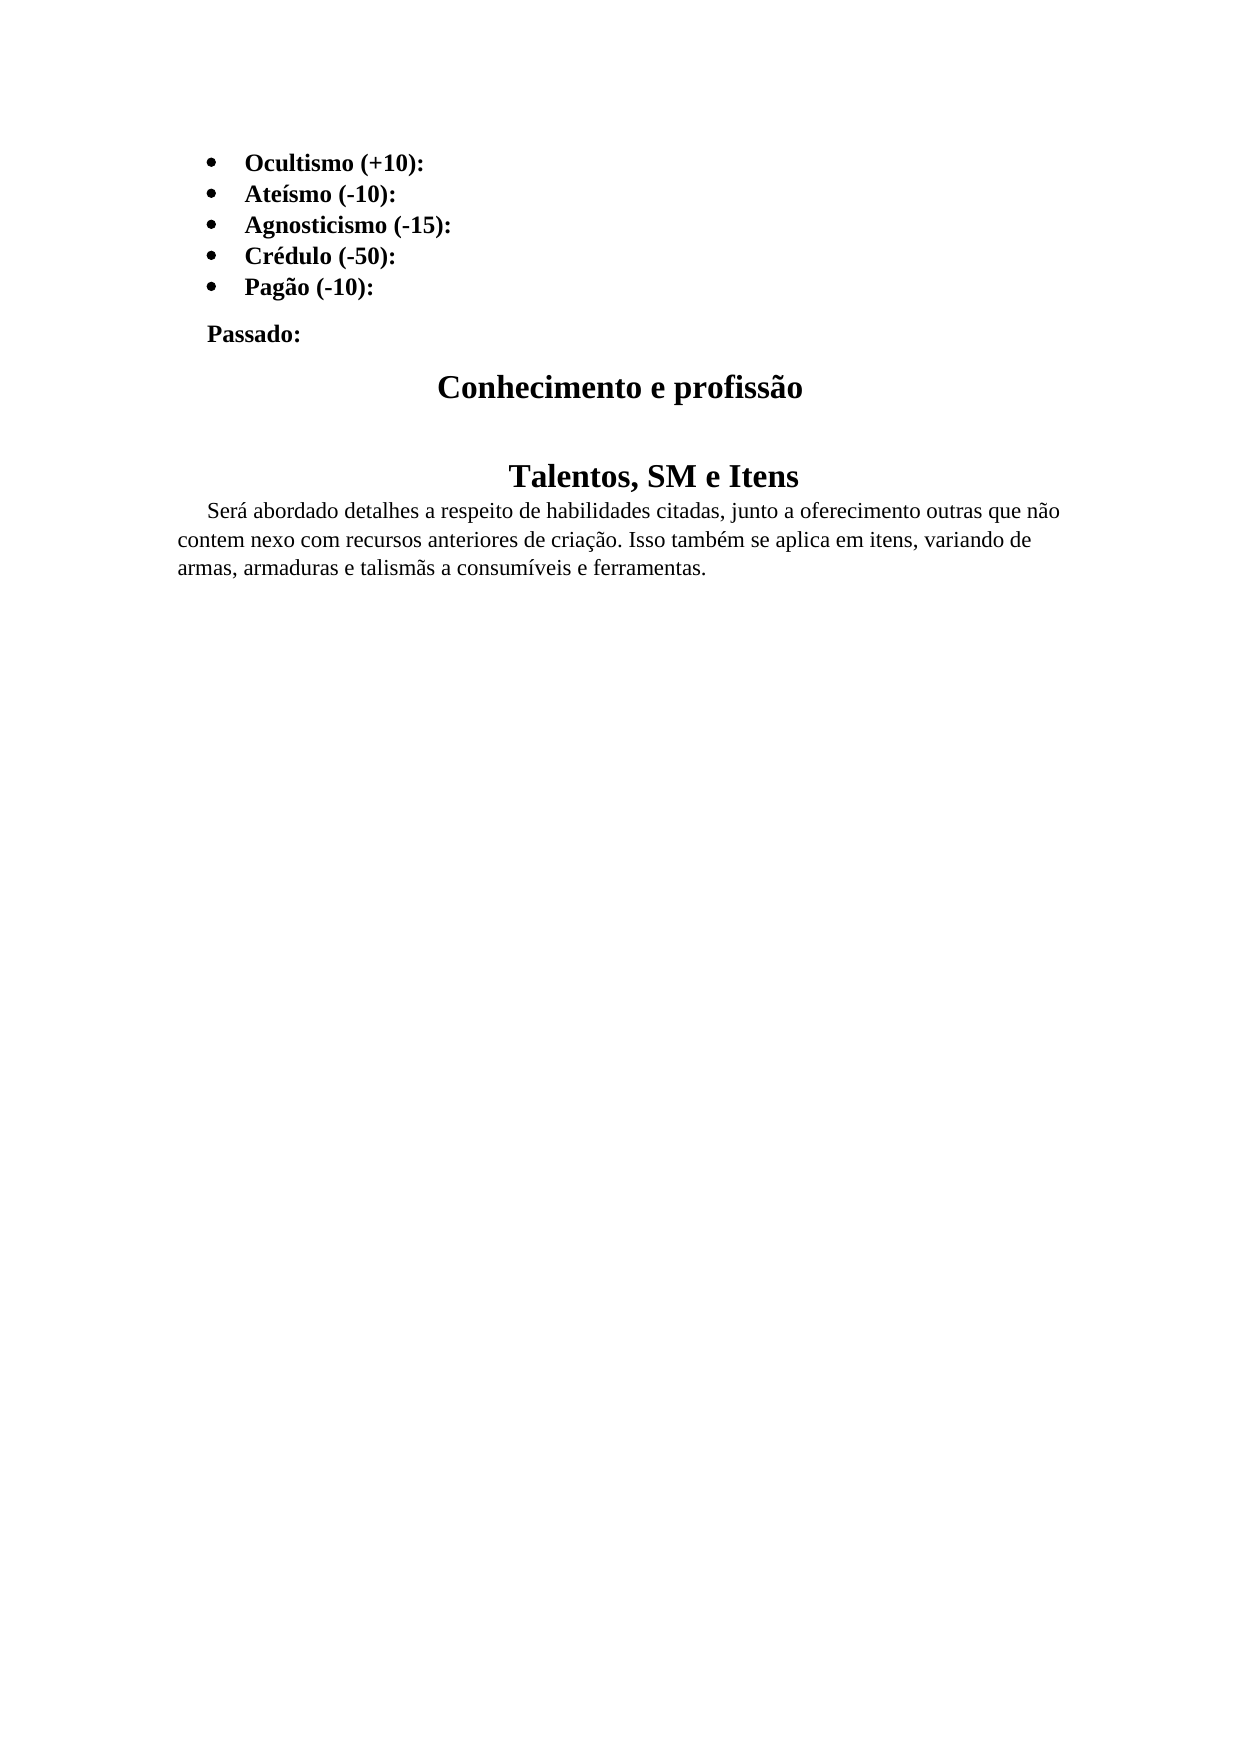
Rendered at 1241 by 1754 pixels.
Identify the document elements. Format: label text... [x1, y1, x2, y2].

list Crédulo (-50): [207, 241, 1063, 269]
text Conhecimento e profissão [177, 367, 1063, 406]
list Ateísmo (-10): [207, 179, 1063, 207]
list Pagão (-10): [207, 272, 1063, 301]
list Agnosticismo (-15): [207, 210, 1063, 238]
list Talentos, SM e Itens [244, 456, 1063, 494]
list Será abordado detalhes a respeito de habilidades citadas, junto a oferecimento outras que não contem nexo com recursos anteriores de criação. Isso também se aplica em itens, variando de armas, armaduras e talismãs a consumíveis e ferramentas. [177, 498, 1063, 581]
list Ocultismo (+10): [207, 148, 1063, 176]
text Passado: [177, 319, 1063, 348]
